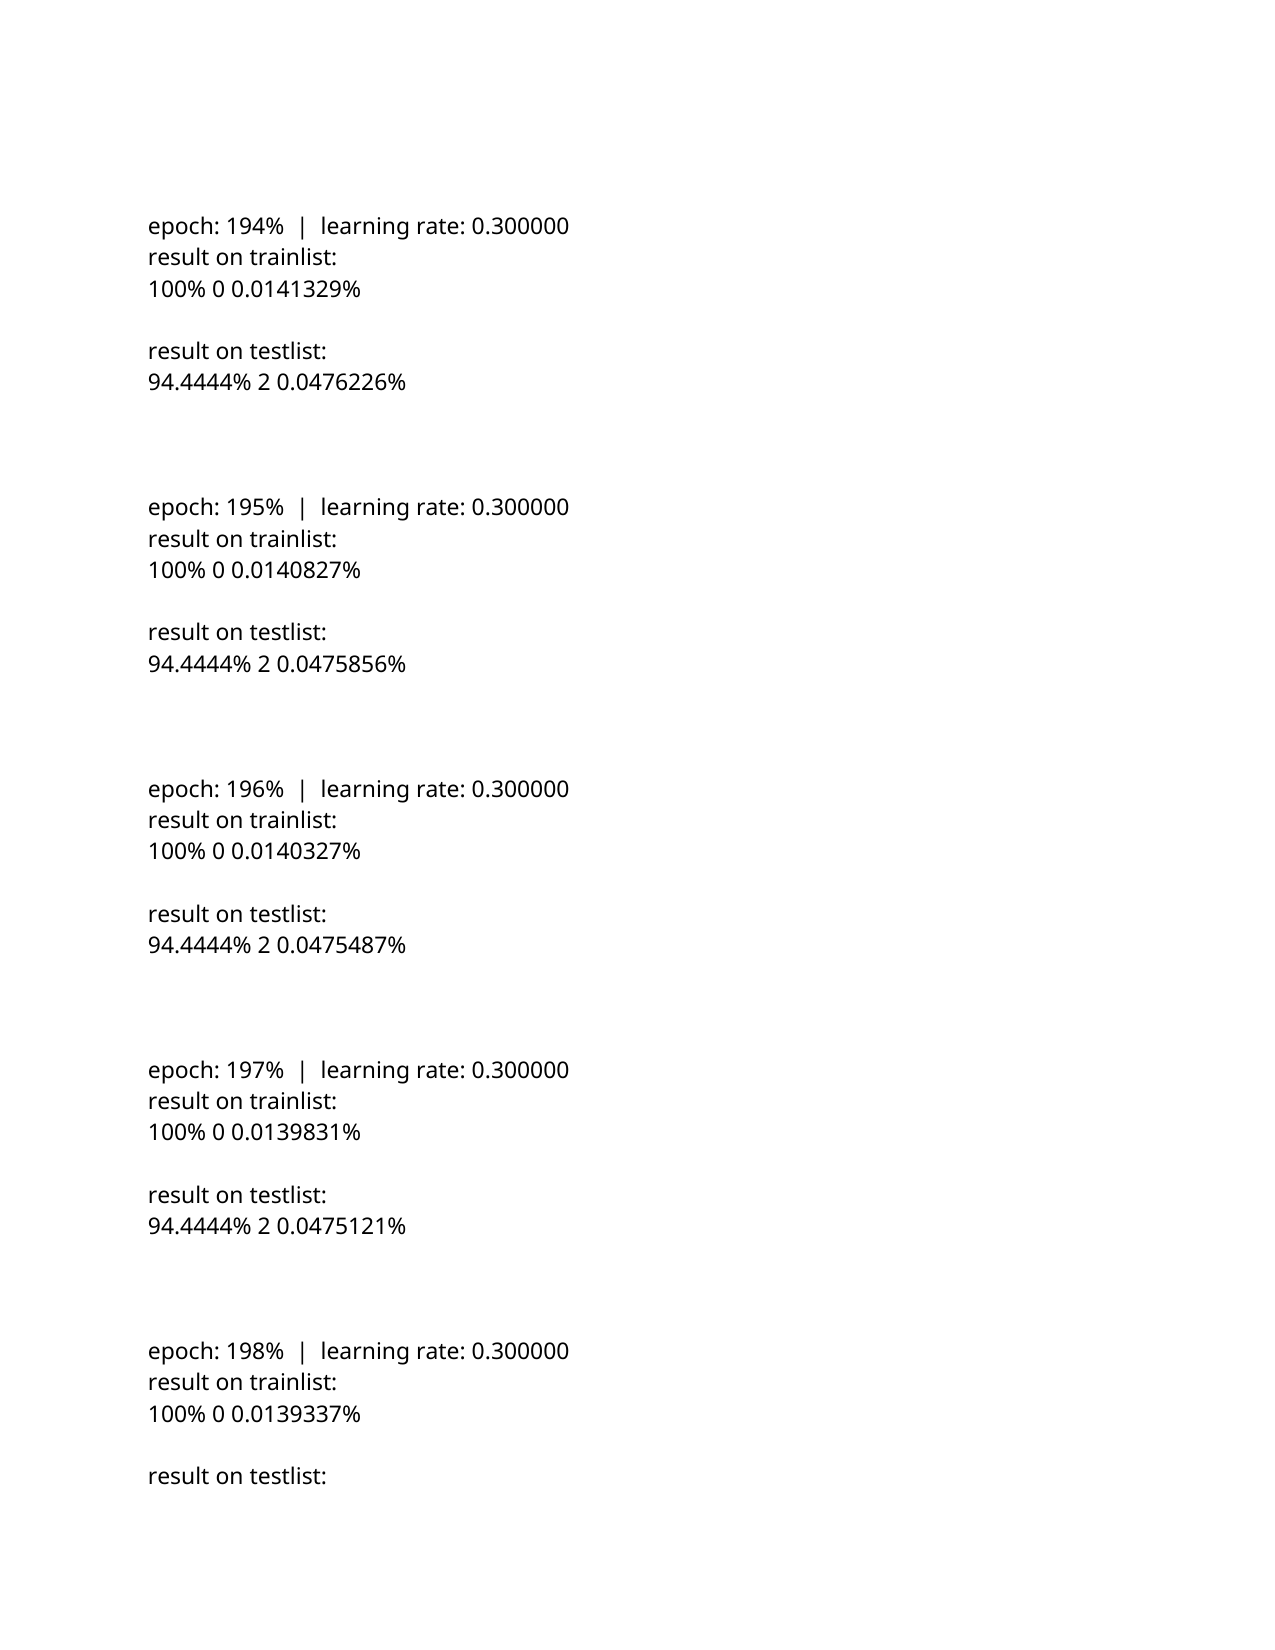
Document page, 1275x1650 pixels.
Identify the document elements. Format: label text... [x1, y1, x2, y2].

text 100% 0 0.0140827% [148, 554, 1127, 585]
text result on testlist: [148, 616, 1127, 648]
text 100% 0 0.0139831% [148, 1116, 1127, 1148]
text 100% 0 0.0140327% [148, 835, 1127, 866]
text result on trainlist: [148, 523, 1127, 554]
text 100% 0 0.0139337% [148, 1398, 1127, 1429]
text epoch: 194% | learning rate: 0.300000 [148, 210, 1127, 241]
text result on testlist: [148, 335, 1127, 366]
text result on trainlist: [148, 1085, 1127, 1116]
text epoch: 197% | learning rate: 0.300000 [148, 1054, 1127, 1085]
text result on trainlist: [148, 804, 1127, 835]
text epoch: 196% | learning rate: 0.300000 [148, 773, 1127, 804]
text 94.4444% 2 0.0475856% [148, 648, 1127, 679]
text 100% 0 0.0141329% [148, 273, 1127, 304]
text 94.4444% 2 0.0475487% [148, 929, 1127, 960]
text result on trainlist: [148, 241, 1127, 273]
text 94.4444% 2 0.0475121% [148, 1210, 1127, 1241]
text result on testlist: [148, 1460, 1127, 1491]
text 94.4444% 2 0.0476226% [148, 366, 1127, 398]
text result on testlist: [148, 1179, 1127, 1210]
text result on trainlist: [148, 1366, 1127, 1398]
text epoch: 198% | learning rate: 0.300000 [148, 1335, 1127, 1366]
text epoch: 195% | learning rate: 0.300000 [148, 491, 1127, 523]
text result on testlist: [148, 898, 1127, 929]
